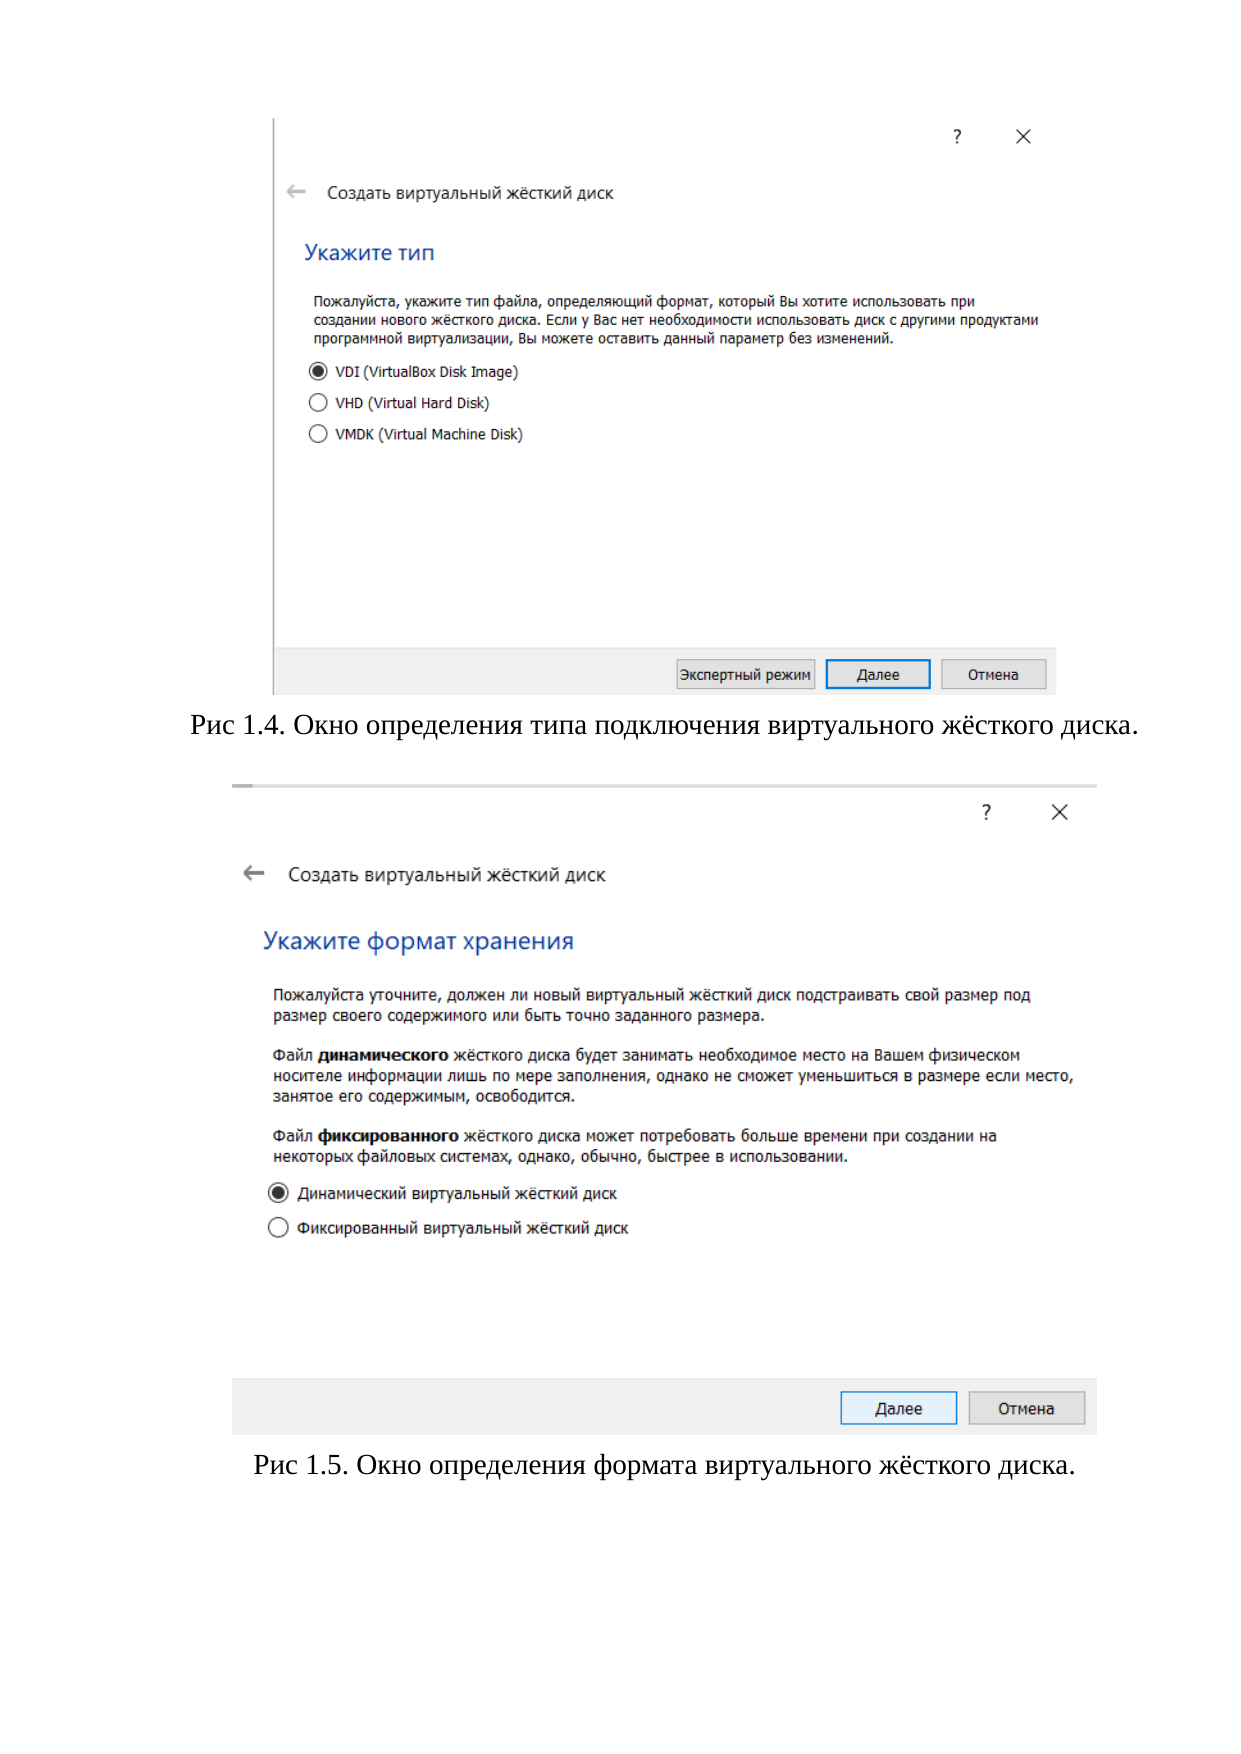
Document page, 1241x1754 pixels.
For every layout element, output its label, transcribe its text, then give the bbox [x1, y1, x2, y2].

text Рис 1.4. Окно определения типа подключения виртуального жёсткого диска. [177, 706, 1152, 742]
text Рис 1.5. Окно определения формата виртуального жёсткого диска. [177, 1447, 1152, 1480]
picture [272, 118, 1057, 695]
picture [232, 784, 1097, 1435]
